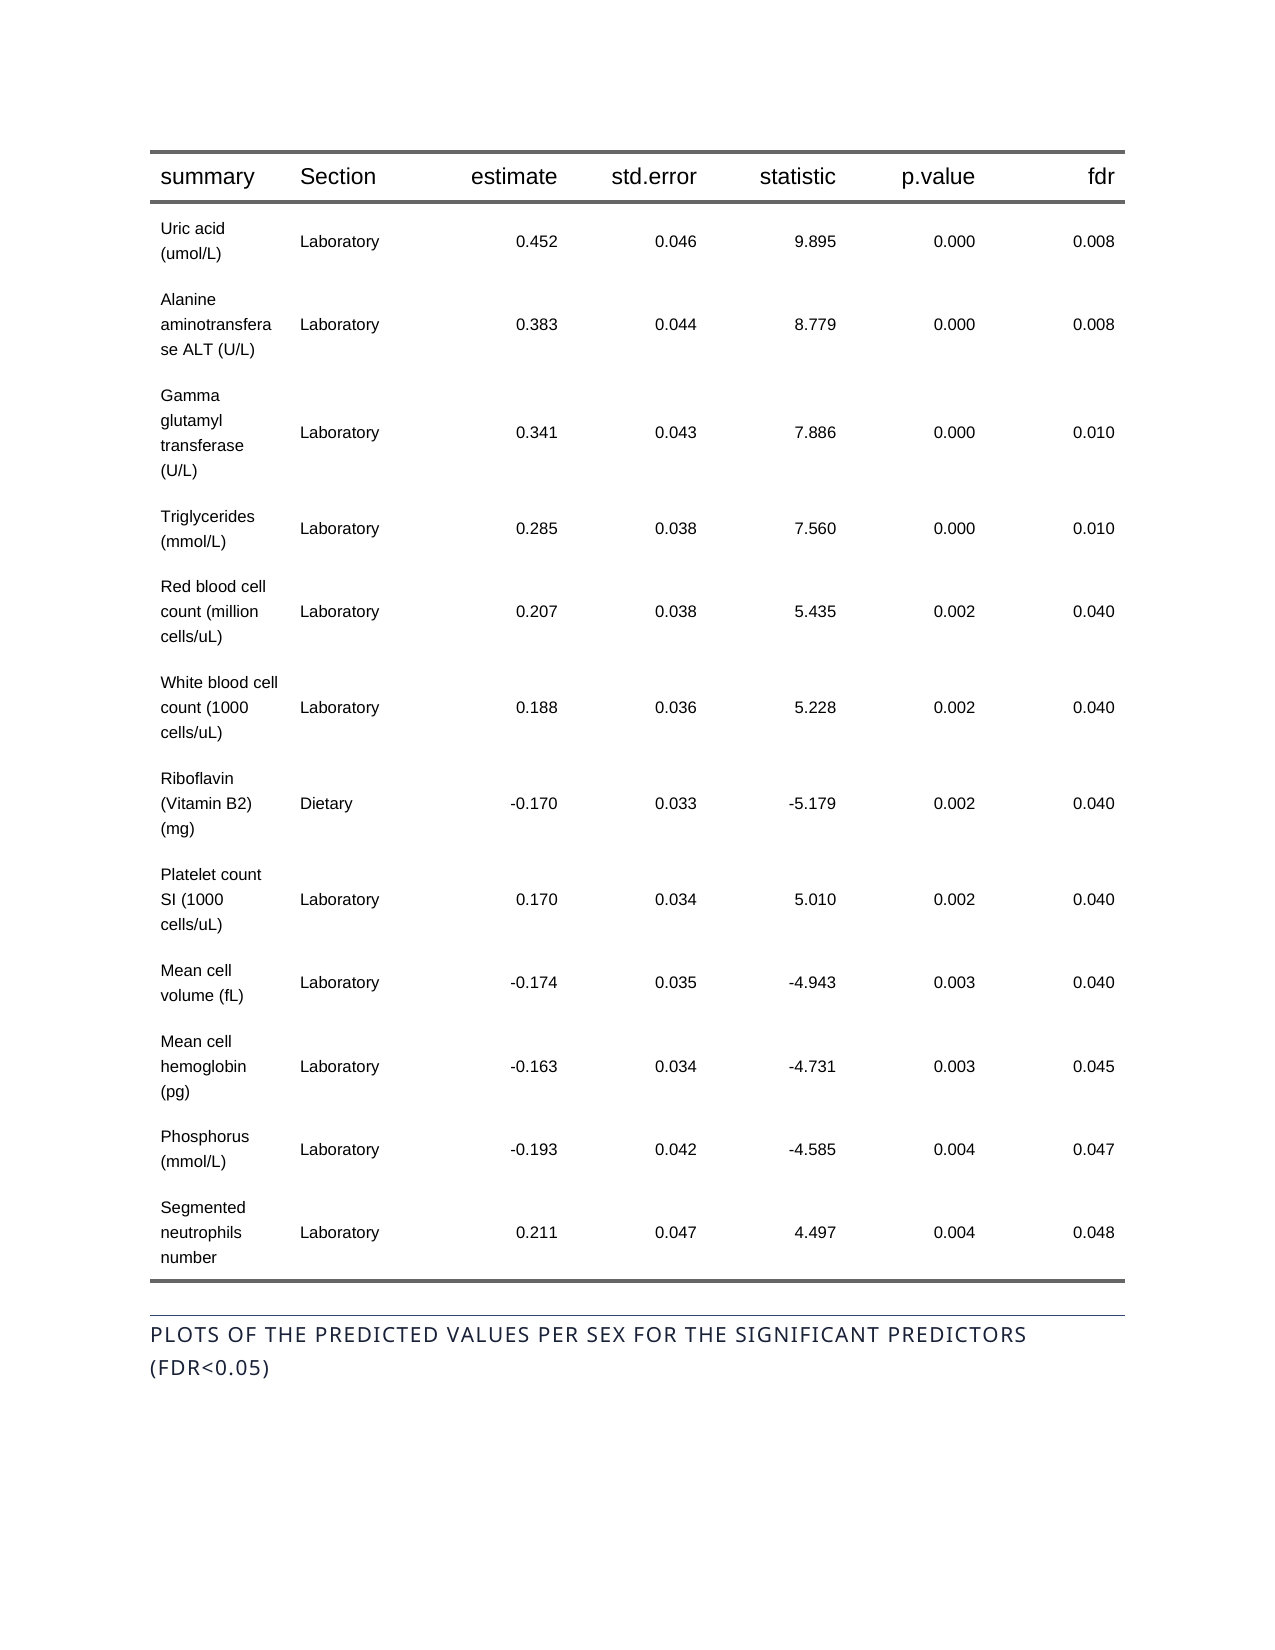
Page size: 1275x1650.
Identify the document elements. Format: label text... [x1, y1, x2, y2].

table_cell Red blood cell count (million cells/uL) [150, 563, 289, 658]
table_cell 0.004 [846, 1113, 986, 1183]
table_cell 5.010 [707, 850, 846, 946]
table_cell 0.033 [568, 754, 707, 850]
table_cell 0.047 [568, 1183, 707, 1279]
table_cell 0.048 [986, 1183, 1125, 1279]
table_cell 0.000 [846, 275, 986, 371]
table_cell Riboflavin (Vitamin B2) (mg) [150, 754, 289, 850]
table_cell -4.943 [707, 946, 846, 1017]
table_cell 0.188 [429, 658, 568, 754]
table_cell 0.002 [846, 563, 986, 658]
table_cell -4.731 [707, 1017, 846, 1112]
table_cell Laboratory [289, 946, 428, 1017]
table_cell White blood cell count (1000 cells/uL) [150, 658, 289, 754]
table_cell 0.002 [846, 850, 986, 946]
table_cell 0.002 [846, 658, 986, 754]
table_cell 0.170 [429, 850, 568, 946]
table_cell 8.779 [707, 275, 846, 371]
table_cell Platelet count SI (1000 cells/uL) [150, 850, 289, 946]
table_cell 0.038 [568, 492, 707, 562]
table_cell 0.010 [986, 371, 1125, 492]
table_cell 0.040 [986, 563, 1125, 658]
table_cell 4.497 [707, 1183, 846, 1279]
table_cell Laboratory [289, 371, 428, 492]
table_cell Mean cell volume (fL) [150, 946, 289, 1017]
table_cell 0.008 [986, 275, 1125, 371]
table_header p.value [846, 154, 986, 200]
table_header summary [150, 154, 289, 200]
table_cell 0.341 [429, 371, 568, 492]
table_cell Laboratory [289, 1113, 428, 1183]
table_cell -0.193 [429, 1113, 568, 1183]
table_cell -0.163 [429, 1017, 568, 1112]
table_cell 0.044 [568, 275, 707, 371]
table_cell 0.046 [568, 204, 707, 275]
table_cell 0.003 [846, 946, 986, 1017]
table_cell 5.228 [707, 658, 846, 754]
table_cell Laboratory [289, 1017, 428, 1112]
table_cell 0.034 [568, 1017, 707, 1112]
table_cell -5.179 [707, 754, 846, 850]
table_cell 0.042 [568, 1113, 707, 1183]
table_cell Gamma glutamyl transferase (U/L) [150, 371, 289, 492]
table_cell 0.002 [846, 754, 986, 850]
table_cell 0.383 [429, 275, 568, 371]
table_cell Laboratory [289, 204, 428, 275]
table_cell 0.040 [986, 850, 1125, 946]
table_cell Laboratory [289, 492, 428, 562]
table_cell -0.174 [429, 946, 568, 1017]
table_cell Mean cell hemoglobin (pg) [150, 1017, 289, 1112]
table_cell 0.207 [429, 563, 568, 658]
table_cell 0.003 [846, 1017, 986, 1112]
table_cell Laboratory [289, 850, 428, 946]
table_header Section [289, 154, 428, 200]
table_cell Triglycerides (mmol/L) [150, 492, 289, 562]
table_cell 0.000 [846, 492, 986, 562]
table_cell -0.170 [429, 754, 568, 850]
table_cell -4.585 [707, 1113, 846, 1183]
table_cell 0.047 [986, 1113, 1125, 1183]
table_cell Segmented neutrophils number [150, 1183, 289, 1279]
table_cell Uric acid (umol/L) [150, 204, 289, 275]
table_cell 5.435 [707, 563, 846, 658]
table_cell 0.034 [568, 850, 707, 946]
table_cell 9.895 [707, 204, 846, 275]
table_cell 0.004 [846, 1183, 986, 1279]
table_cell 7.886 [707, 371, 846, 492]
table_cell 7.560 [707, 492, 846, 562]
table_header std.error [568, 154, 707, 200]
table_cell Dietary [289, 754, 428, 850]
table_cell 0.000 [846, 371, 986, 492]
table_cell Laboratory [289, 563, 428, 658]
table_cell 0.010 [986, 492, 1125, 562]
table_cell 0.036 [568, 658, 707, 754]
table_cell 0.040 [986, 754, 1125, 850]
subtitle Plots of the predicted values per sex for the significant predictors (FDR<0.05) [150, 1316, 1125, 1381]
table_cell 0.211 [429, 1183, 568, 1279]
table_cell 0.285 [429, 492, 568, 562]
table_header estimate [429, 154, 568, 200]
table_cell 0.043 [568, 371, 707, 492]
table_cell 0.040 [986, 946, 1125, 1017]
table_cell Alanine aminotransferase ALT (U/L) [150, 275, 289, 371]
table_cell 0.452 [429, 204, 568, 275]
table_cell Laboratory [289, 658, 428, 754]
table_cell 0.008 [986, 204, 1125, 275]
table_header fdr [986, 154, 1125, 200]
table_cell Laboratory [289, 1183, 428, 1279]
table_cell Phosphorus (mmol/L) [150, 1113, 289, 1183]
table_cell 0.038 [568, 563, 707, 658]
table_cell 0.045 [986, 1017, 1125, 1112]
table_cell 0.035 [568, 946, 707, 1017]
table_header statistic [707, 154, 846, 200]
table_cell 0.000 [846, 204, 986, 275]
table_cell Laboratory [289, 275, 428, 371]
table_cell 0.040 [986, 658, 1125, 754]
